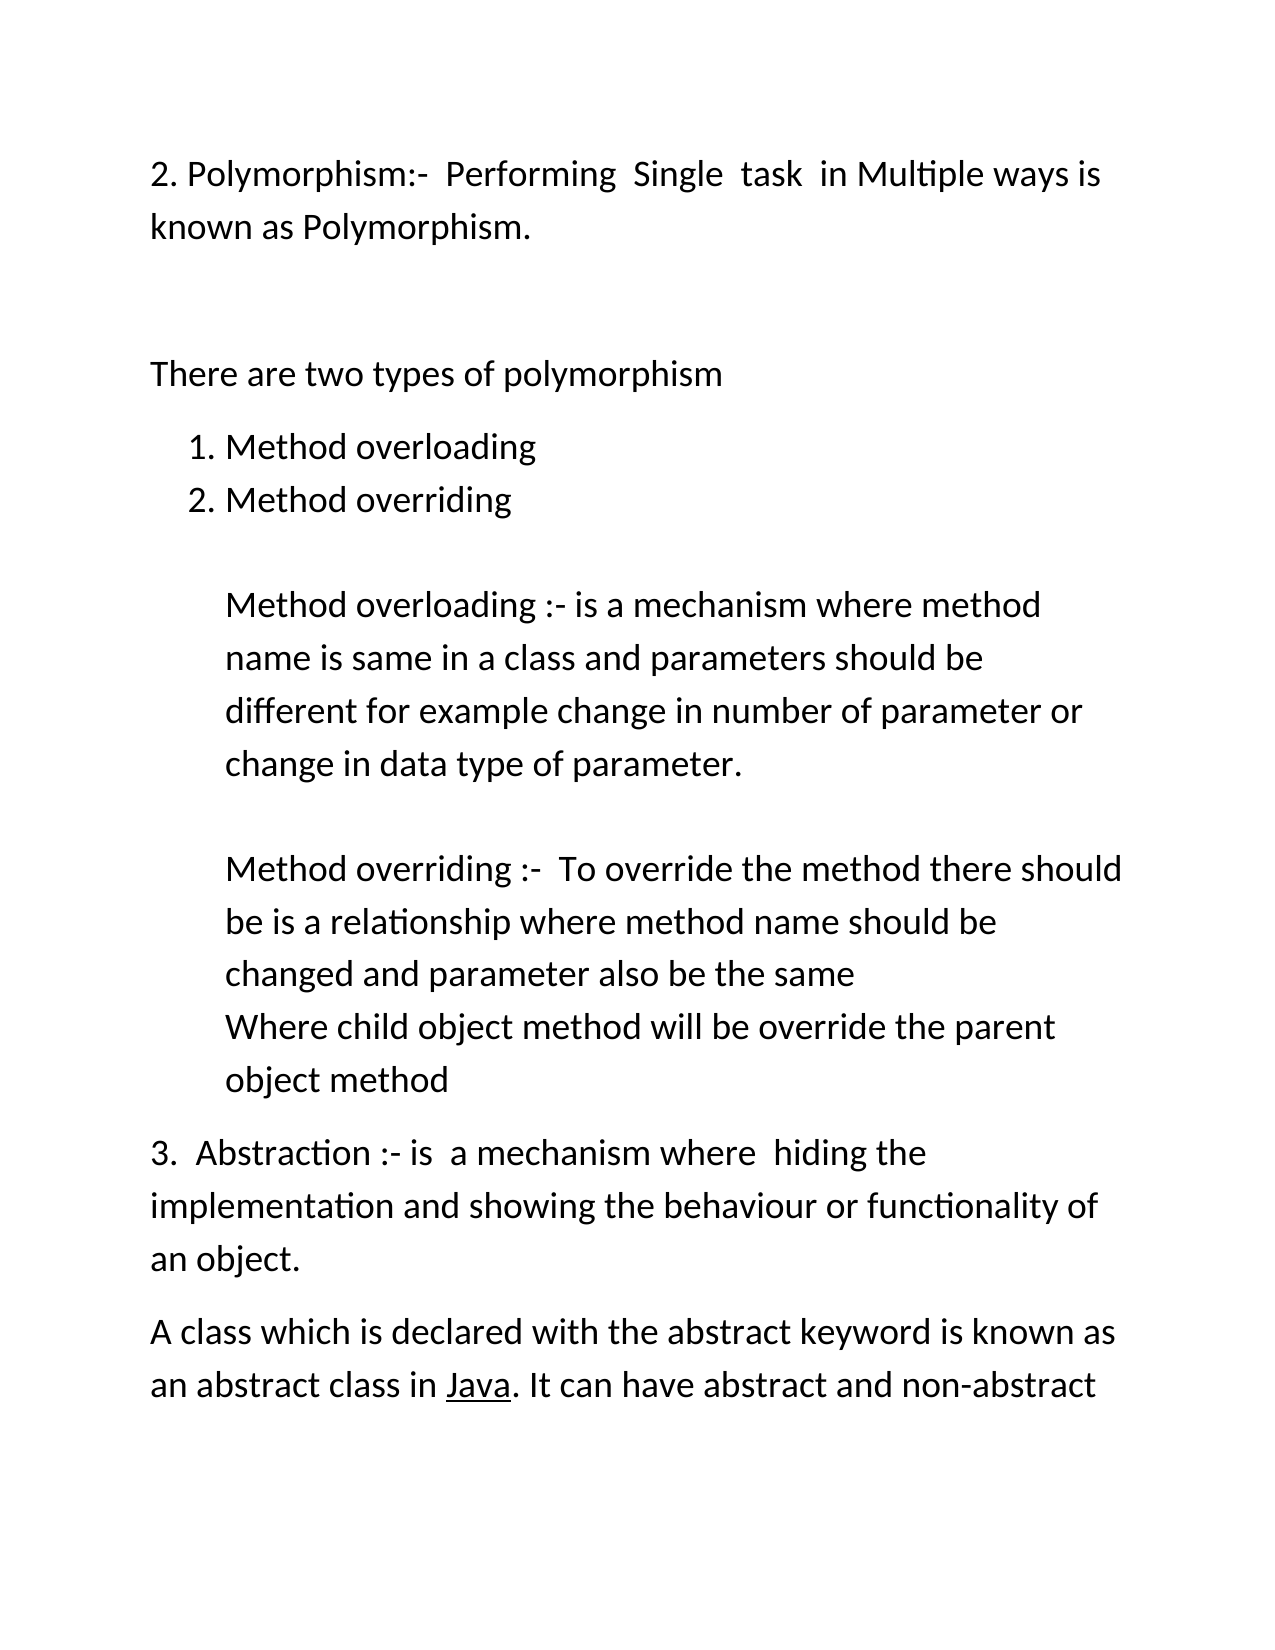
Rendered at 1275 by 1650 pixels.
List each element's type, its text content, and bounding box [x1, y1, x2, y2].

text 3. Abstraction :- is a mechanism where hiding the implementation and showing the behaviour or functionality of an object. [150, 1129, 1125, 1281]
list Where child object method will be override the parent object method [225, 1003, 1125, 1102]
list Method overloading :- is a mechanism where method name is same in a class and parameters should be different for example change in number of parameter or change in data type of parameter. [225, 581, 1125, 785]
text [150, 1308, 1125, 1407]
text 2. Polymorphism:- Performing Single task in Multiple ways is known as Polymorphism. [150, 150, 1125, 248]
list Method overloading [187, 423, 1125, 469]
text There are two types of polymorphism [150, 350, 1125, 396]
list Method overriding :- To override the method there should be is a relationship where method name should be changed and parameter also be the same [225, 845, 1125, 996]
list Method overriding [187, 476, 1125, 522]
